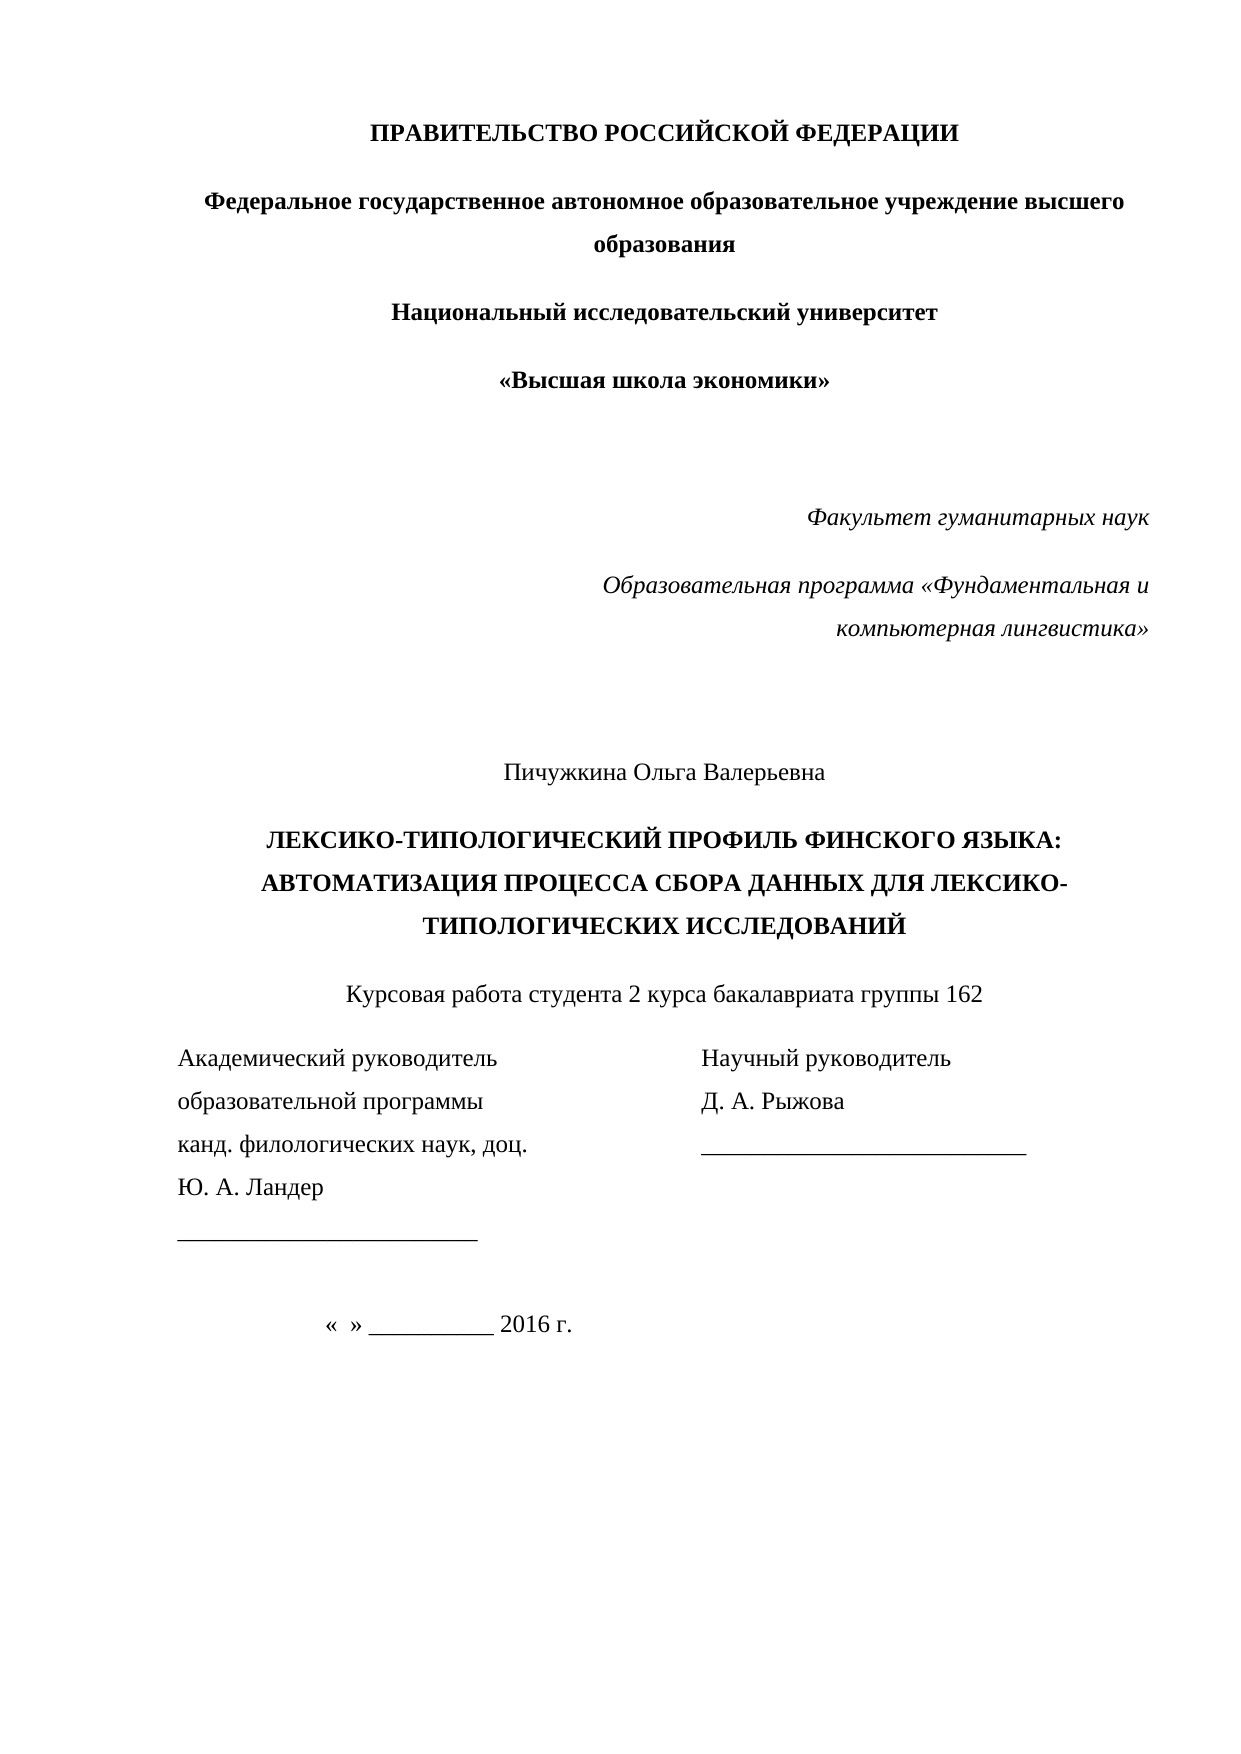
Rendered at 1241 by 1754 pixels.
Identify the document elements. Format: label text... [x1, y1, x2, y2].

text Национальный исследовательский университет [177, 297, 1152, 326]
text «Высшая школа экономики» [177, 366, 1152, 394]
text Правительство Российской Федерации [177, 118, 1152, 147]
text канд. филологических наук, доц. [177, 1129, 627, 1158]
text Д. А. Рыжова [701, 1086, 1152, 1115]
text « » __________ 2016 г. [251, 1309, 1152, 1337]
subtitle Образовательная программа «Фундаментальная и компьютерная лингвистика» [546, 570, 1152, 642]
text Федеральное государственное автономное образовательное учреждение высшего образования [177, 186, 1152, 258]
text Ю. А. Ландер ________________________ [177, 1172, 627, 1244]
text образовательной программы [177, 1086, 627, 1115]
text __________________________ [701, 1129, 1152, 1158]
text ЛЕКСИКО-ТИПОЛОГИЧЕСКИЙ ПРОФИЛЬ ФИНСКОГО ЯЗЫКА: АВТОМАТИЗАЦИЯ ПРОЦЕССА СБОРА ДАННЫХ ДЛЯ ЛЕКСИКО-ТИПОЛОГИЧЕСКИХ ИССЛЕДОВАНИЙ [177, 825, 1152, 940]
text Пичужкина Ольга Валерьевна [177, 757, 1152, 785]
text Курсовая работа студента 2 курса бакалавриата группы 162 [177, 979, 1152, 1008]
text Академический руководитель [177, 1043, 627, 1072]
subtitle Факультет гуманитарных наук [650, 502, 1152, 531]
text Научный руководитель [701, 1043, 1152, 1072]
